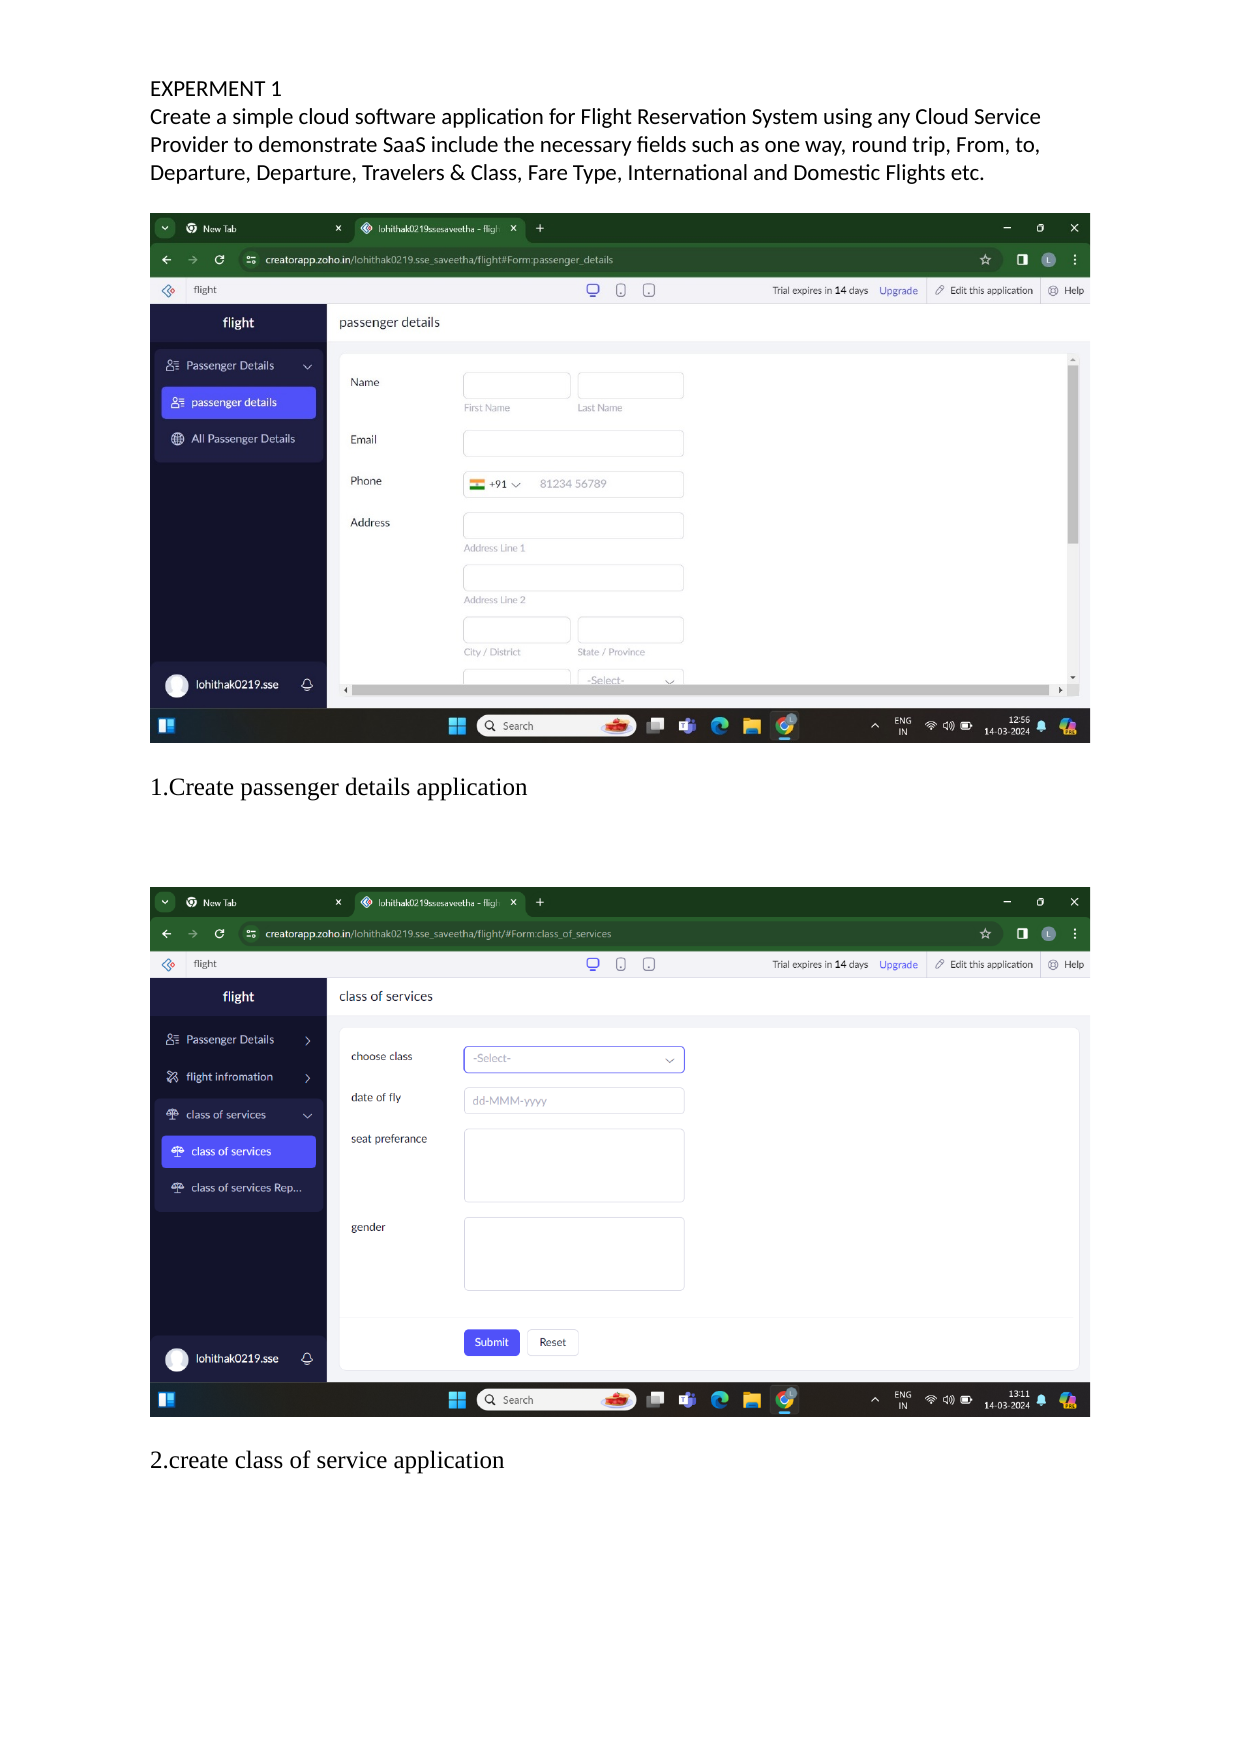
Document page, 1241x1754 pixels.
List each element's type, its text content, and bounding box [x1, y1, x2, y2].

text 1.Create passenger details application [150, 772, 1090, 801]
text 2.create class of service application [150, 1446, 1090, 1474]
picture [150, 213, 1091, 743]
picture [150, 887, 1091, 1417]
